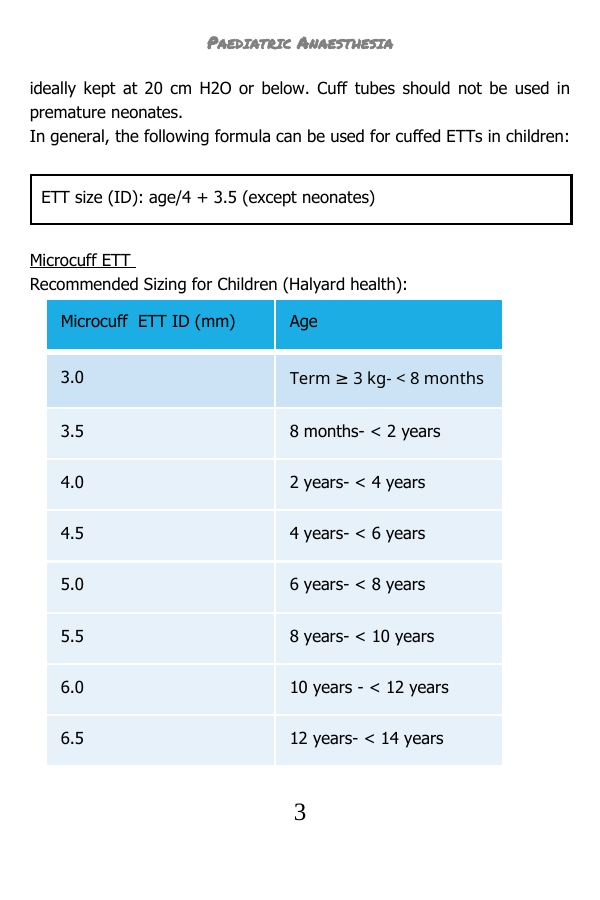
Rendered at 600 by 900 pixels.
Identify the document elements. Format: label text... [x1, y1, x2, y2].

table_cell 3.5 [47, 409, 274, 458]
table_header Age [276, 300, 502, 349]
table_header ETT size (ID): age/4 + 3.5 (except neonates) [32, 176, 570, 223]
table_header Microcuff ETT ID (mm) [47, 300, 274, 349]
table_cell 2 years- < 4 years [276, 460, 502, 509]
table_cell 8 years- < 10 years [276, 614, 502, 663]
table_cell Term ≥ 3 kg- < 8 months [276, 355, 502, 407]
table_cell 5.0 [47, 563, 274, 612]
table_cell 4.5 [47, 511, 274, 560]
table_cell 8 months- < 2 years [276, 409, 502, 458]
table_cell 4.0 [47, 460, 274, 509]
text Microcuff ETT [29, 249, 570, 269]
table_cell 6.0 [47, 665, 274, 714]
table_cell 12 years- < 14 years [276, 716, 502, 765]
text In general, the following formula can be used for cuffed ETTs in children: [29, 126, 570, 146]
text Recommended Sizing for Children (Halyard health): [29, 273, 570, 293]
table_cell 10 years - < 12 years [276, 665, 502, 714]
table_cell 5.5 [47, 614, 274, 663]
table_cell 6.5 [47, 716, 274, 765]
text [29, 78, 570, 122]
table_cell 4 years- < 6 years [276, 511, 502, 560]
table_cell 3.0 [47, 355, 274, 407]
table_cell 6 years- < 8 years [276, 563, 502, 612]
